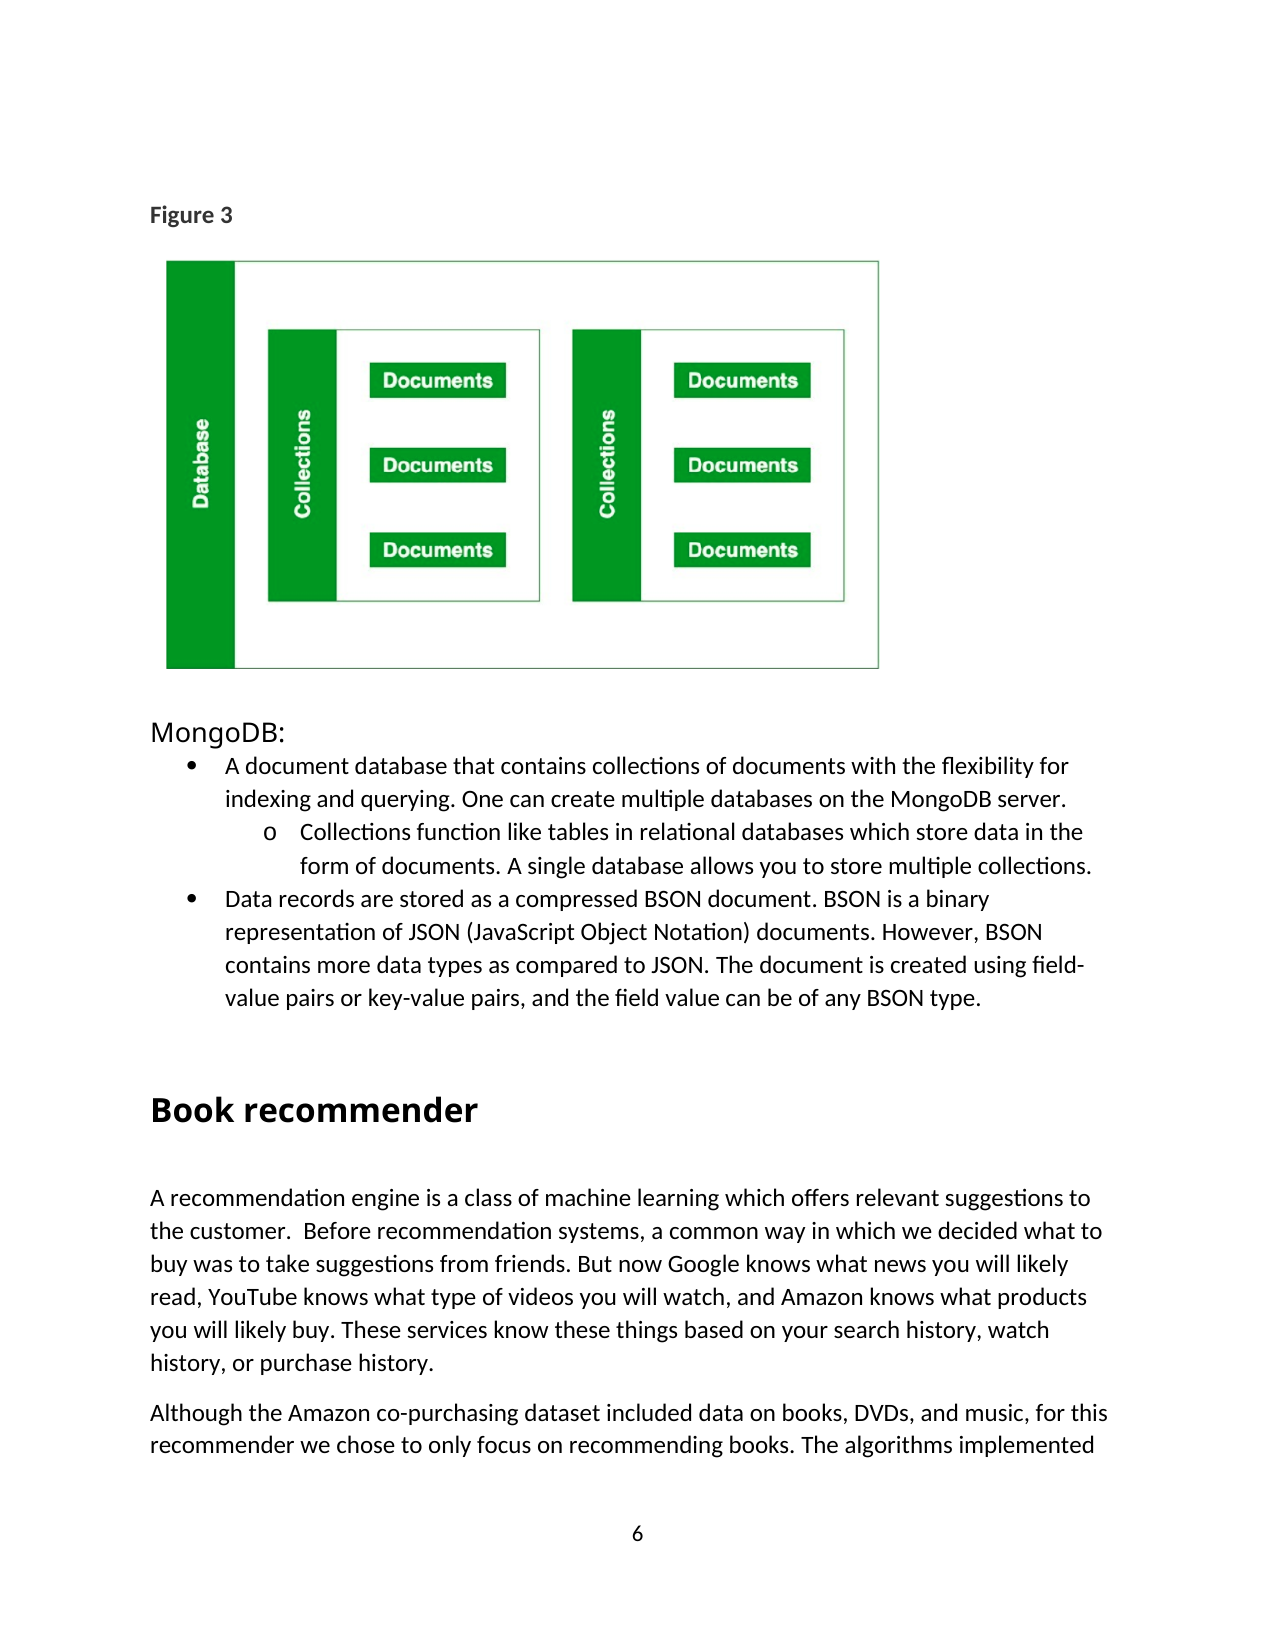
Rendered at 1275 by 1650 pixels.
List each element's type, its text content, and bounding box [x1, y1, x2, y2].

text A recommendation engine is a class of machine learning which offers relevant suggestions to the customer. Before recommendation systems, a common way in which we decided what to buy was to take suggestions from friends. But now Google knows what news you will likely read, YouTube knows what type of videos you will watch, and Amazon knows what products you will likely buy. These services know these things based on your search history, watch history, or purchase history. [150, 1182, 1125, 1378]
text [150, 1397, 1125, 1460]
text Figure 3 [150, 199, 1125, 230]
list A document database that contains collections of documents with the flexibility for indexing and querying. One can create multiple databases on the MongoDB server. [187, 750, 1125, 814]
list Collections function like tables in relational databases which store data in the form of documents. A single database allows you to store multiple collections. [262, 816, 1125, 881]
list Data records are stored as a compressed BSON document. BSON is a binary representation of JSON (JavaScript Object Notation) documents. However, BSON contains more data types as compared to JSON. The document is created using field-value pairs or key-value pairs, and the field value can be of any BSON type. [187, 883, 1125, 1012]
subtitle Book recommender [150, 1087, 1125, 1132]
picture [150, 249, 901, 695]
subtitle MongoDB: [150, 713, 1125, 750]
